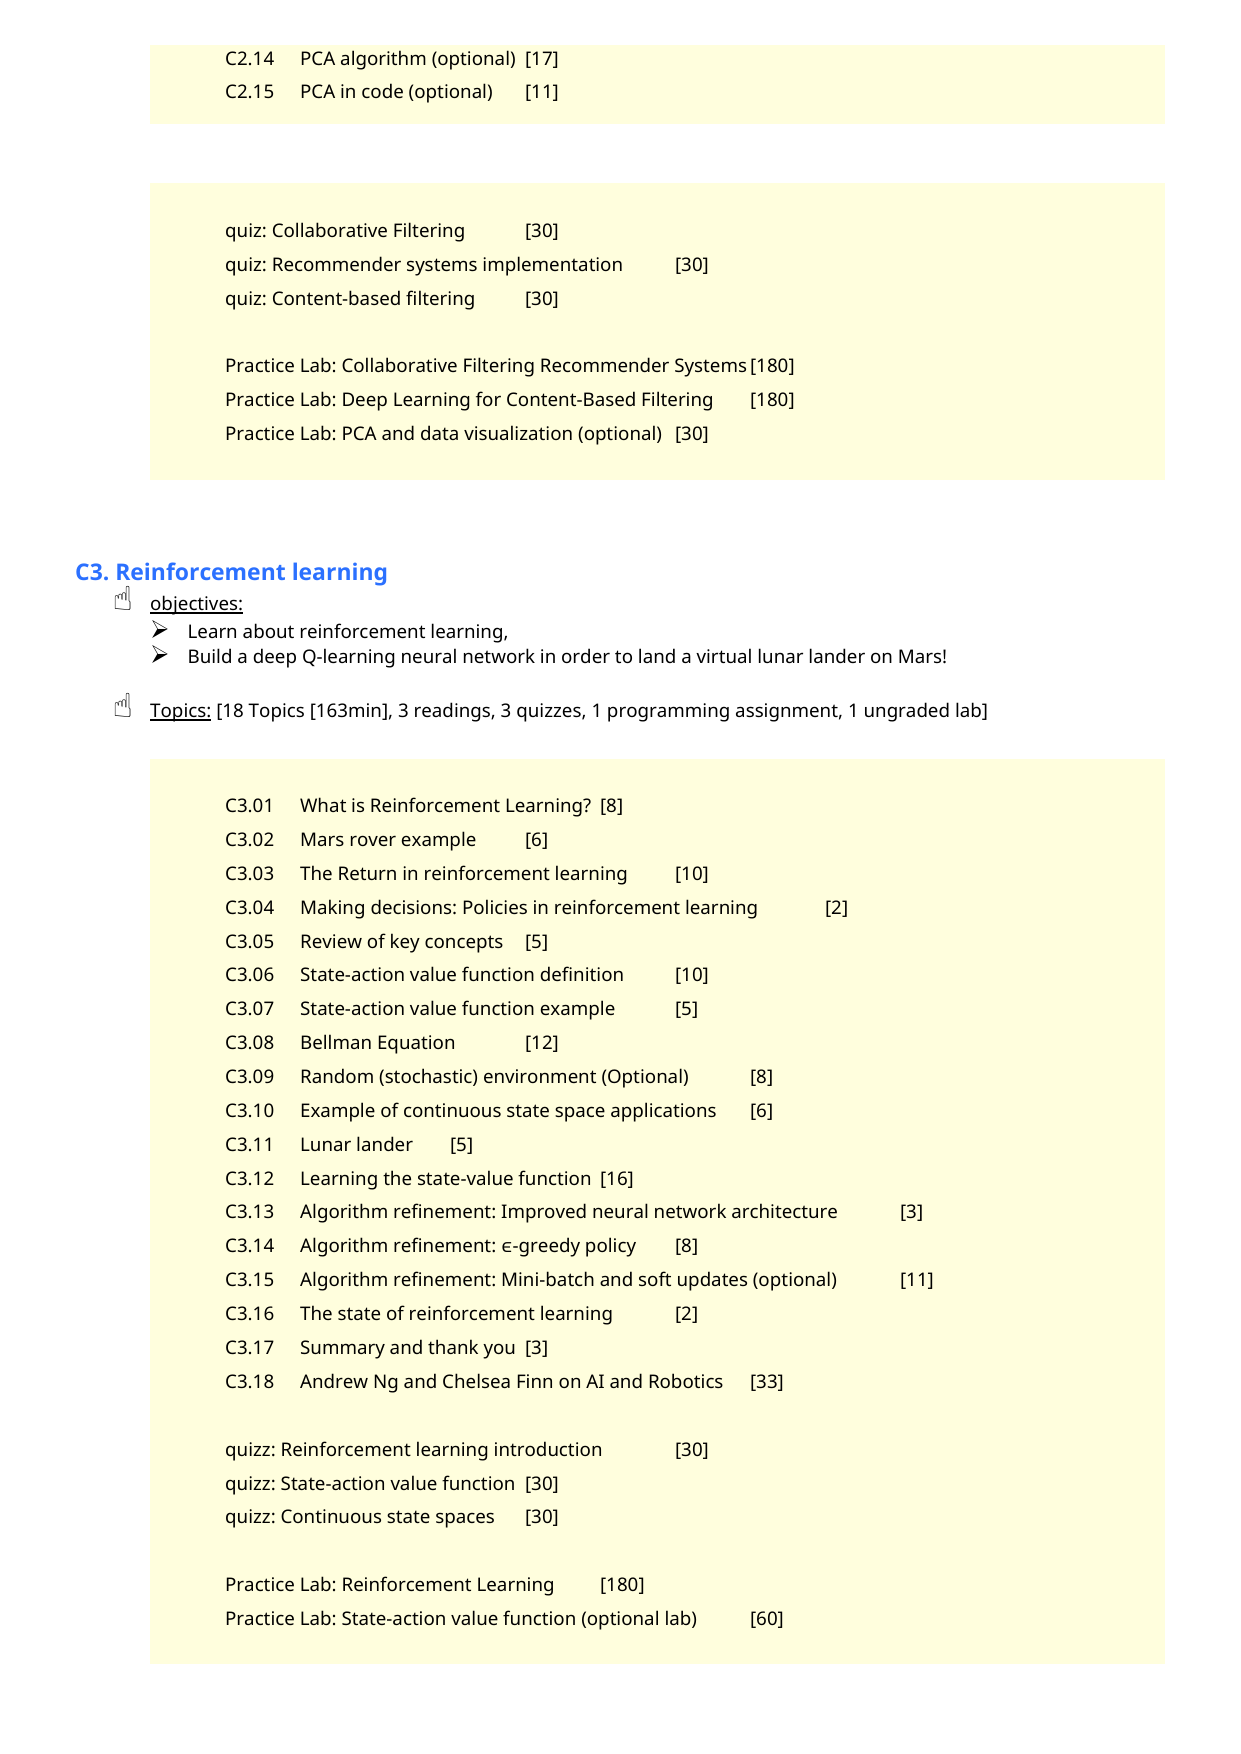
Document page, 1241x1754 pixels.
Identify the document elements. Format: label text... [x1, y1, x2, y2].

list Learn about reinforcement learning, [150, 618, 1165, 643]
text C3.13 Algorithm refinement: Improved neural network architecture [3] [150, 1199, 1165, 1224]
text quiz: Collaborative Filtering [30] [150, 217, 1165, 243]
text C3. Reinforcement learning [75, 556, 1165, 588]
text Practice Lab: Reinforcement Learning [180] [150, 1571, 1165, 1597]
text C3.08 Bellman Equation [12] [150, 1029, 1165, 1055]
text C3.01 What is Reinforcement Learning? [8] [150, 792, 1165, 818]
text C3.17 Summary and thank you [3] [150, 1334, 1165, 1360]
text C3.05 Review of key concepts [5] [150, 928, 1165, 953]
text C3.06 State-action value function definition [10] [150, 962, 1165, 987]
text quiz: Recommender systems implementation [30] [150, 251, 1165, 277]
text C3.15 Algorithm refinement: Mini-batch and soft updates (optional) [11] [150, 1267, 1165, 1292]
text C3.18 Andrew Ng and Chelsea Finn on AI and Robotics [33] [150, 1368, 1165, 1394]
text C3.07 State-action value function example [5] [150, 996, 1165, 1021]
list Build a deep Q-learning neural network in order to land a virtual lunar lander on Mars! [150, 643, 1165, 669]
text C2.15 PCA in code (optional) [11] [150, 79, 1165, 104]
text C3.12 Learning the state-value function [16] [150, 1165, 1165, 1190]
text C3.09 Random (stochastic) environment (Optional) [8] [150, 1063, 1165, 1089]
text Practice Lab: State-action value function (optional lab) [60] [150, 1605, 1165, 1631]
text Practice Lab: Deep Learning for Content-Based Filtering [180] [150, 387, 1165, 412]
list objectives: [112, 588, 1165, 618]
text C3.16 The state of reinforcement learning [2] [150, 1301, 1165, 1326]
text C3.10 Example of continuous state space applications [6] [150, 1097, 1165, 1123]
text quizz: State-action value function [30] [150, 1470, 1165, 1495]
text C3.11 Lunar lander [5] [150, 1131, 1165, 1157]
text C3.02 Mars rover example [6] [150, 826, 1165, 852]
text quizz: Reinforcement learning introduction [30] [150, 1436, 1165, 1461]
text C3.14 Algorithm refinement: ϵ-greedy policy [8] [150, 1233, 1165, 1258]
text Practice Lab: PCA and data visualization (optional) [30] [150, 420, 1165, 446]
text C3.03 The Return in reinforcement learning [10] [150, 860, 1165, 886]
text C3.04 Making decisions: Policies in reinforcement learning [2] [150, 894, 1165, 919]
text quiz: Content-based filtering [30] [150, 285, 1165, 311]
text quizz: Continuous state spaces [30] [150, 1504, 1165, 1529]
list Topics: [18 Topics [163min], 3 readings, 3 quizzes, 1 programming assignment, 1 ungraded lab] [112, 694, 1165, 725]
text Practice Lab: Collaborative Filtering Recommender Systems [180] [150, 353, 1165, 378]
text C2.14 PCA algorithm (optional) [17] [150, 45, 1165, 71]
